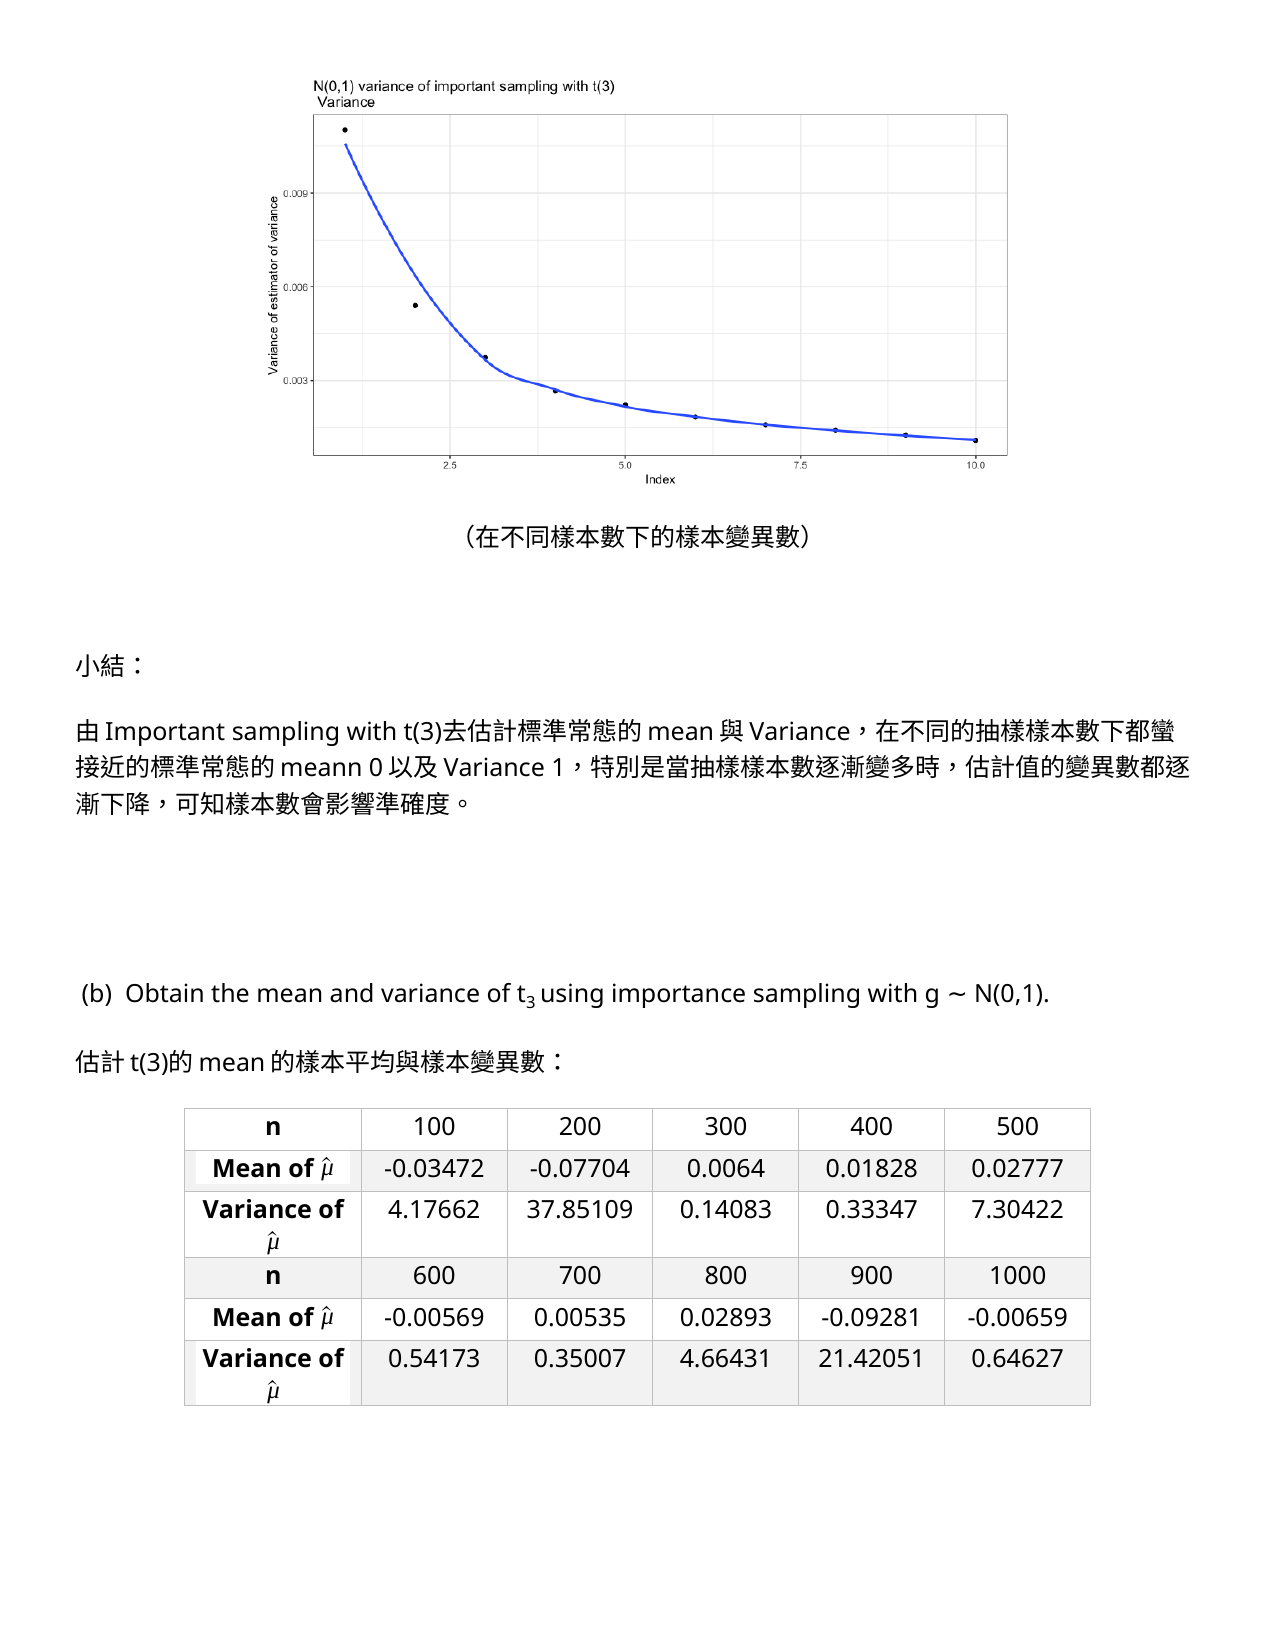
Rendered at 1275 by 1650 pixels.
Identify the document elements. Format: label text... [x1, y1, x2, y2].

table_cell 7.30422 [945, 1192, 1090, 1257]
text 小結： [75, 646, 1200, 682]
text （在不同樣本數下的樣本變異數） [75, 518, 1200, 554]
table_cell 0.35007 [508, 1341, 652, 1405]
table_cell 37.85109 [508, 1192, 652, 1257]
table_cell 0.54173 [362, 1341, 507, 1405]
table_cell 0.01828 [799, 1151, 944, 1191]
table_cell 600 [362, 1258, 507, 1298]
table_cell 0.64627 [945, 1341, 1090, 1405]
table_cell n [185, 1258, 361, 1298]
table_cell 0.0064 [653, 1151, 798, 1191]
table_cell -0.00569 [362, 1299, 507, 1340]
table_cell 1000 [945, 1258, 1090, 1298]
table_cell 700 [508, 1258, 652, 1298]
table_cell 0.02777 [945, 1151, 1090, 1191]
table_cell 0.00535 [508, 1299, 652, 1340]
table_cell 21.42051 [799, 1341, 944, 1405]
table_cell -0.07704 [508, 1151, 652, 1191]
table_header 200 [508, 1109, 652, 1149]
table_cell 0.33347 [799, 1192, 944, 1257]
table_cell 0.14083 [653, 1192, 798, 1257]
table_cell 0.02893 [653, 1299, 798, 1340]
table_cell -0.00659 [945, 1299, 1090, 1340]
table_cell 4.17662 [362, 1192, 507, 1257]
text 估計t(3)的mean的樣本平均與樣本變異數： [75, 1042, 1200, 1079]
table_cell Mean of [185, 1151, 361, 1191]
table_cell Mean of [185, 1299, 361, 1340]
table_cell -0.03472 [362, 1151, 507, 1191]
table_header 300 [653, 1109, 798, 1149]
table_header n [185, 1109, 361, 1149]
picture [262, 75, 1013, 489]
table_cell 900 [799, 1258, 944, 1298]
table_cell 800 [653, 1258, 798, 1298]
table_cell 4.66431 [653, 1341, 798, 1405]
table_cell -0.09281 [799, 1299, 944, 1340]
table_header 400 [799, 1109, 944, 1149]
text 由Important sampling with t(3)去估計標準常態的mean與Variance，在不同的抽樣樣本數下都蠻接近的標準常態的meann 0以及Variance 1，特別是當抽樣樣本數逐漸變多時，估計值的變異數都逐漸下降，可知樣本數會影響準確度。 [75, 712, 1200, 820]
table_header 500 [945, 1109, 1090, 1149]
table_header 100 [362, 1109, 507, 1149]
text (b) Obtain the mean and variance of t3 using importance sampling with g ∼ N(0,1). [75, 976, 1200, 1013]
